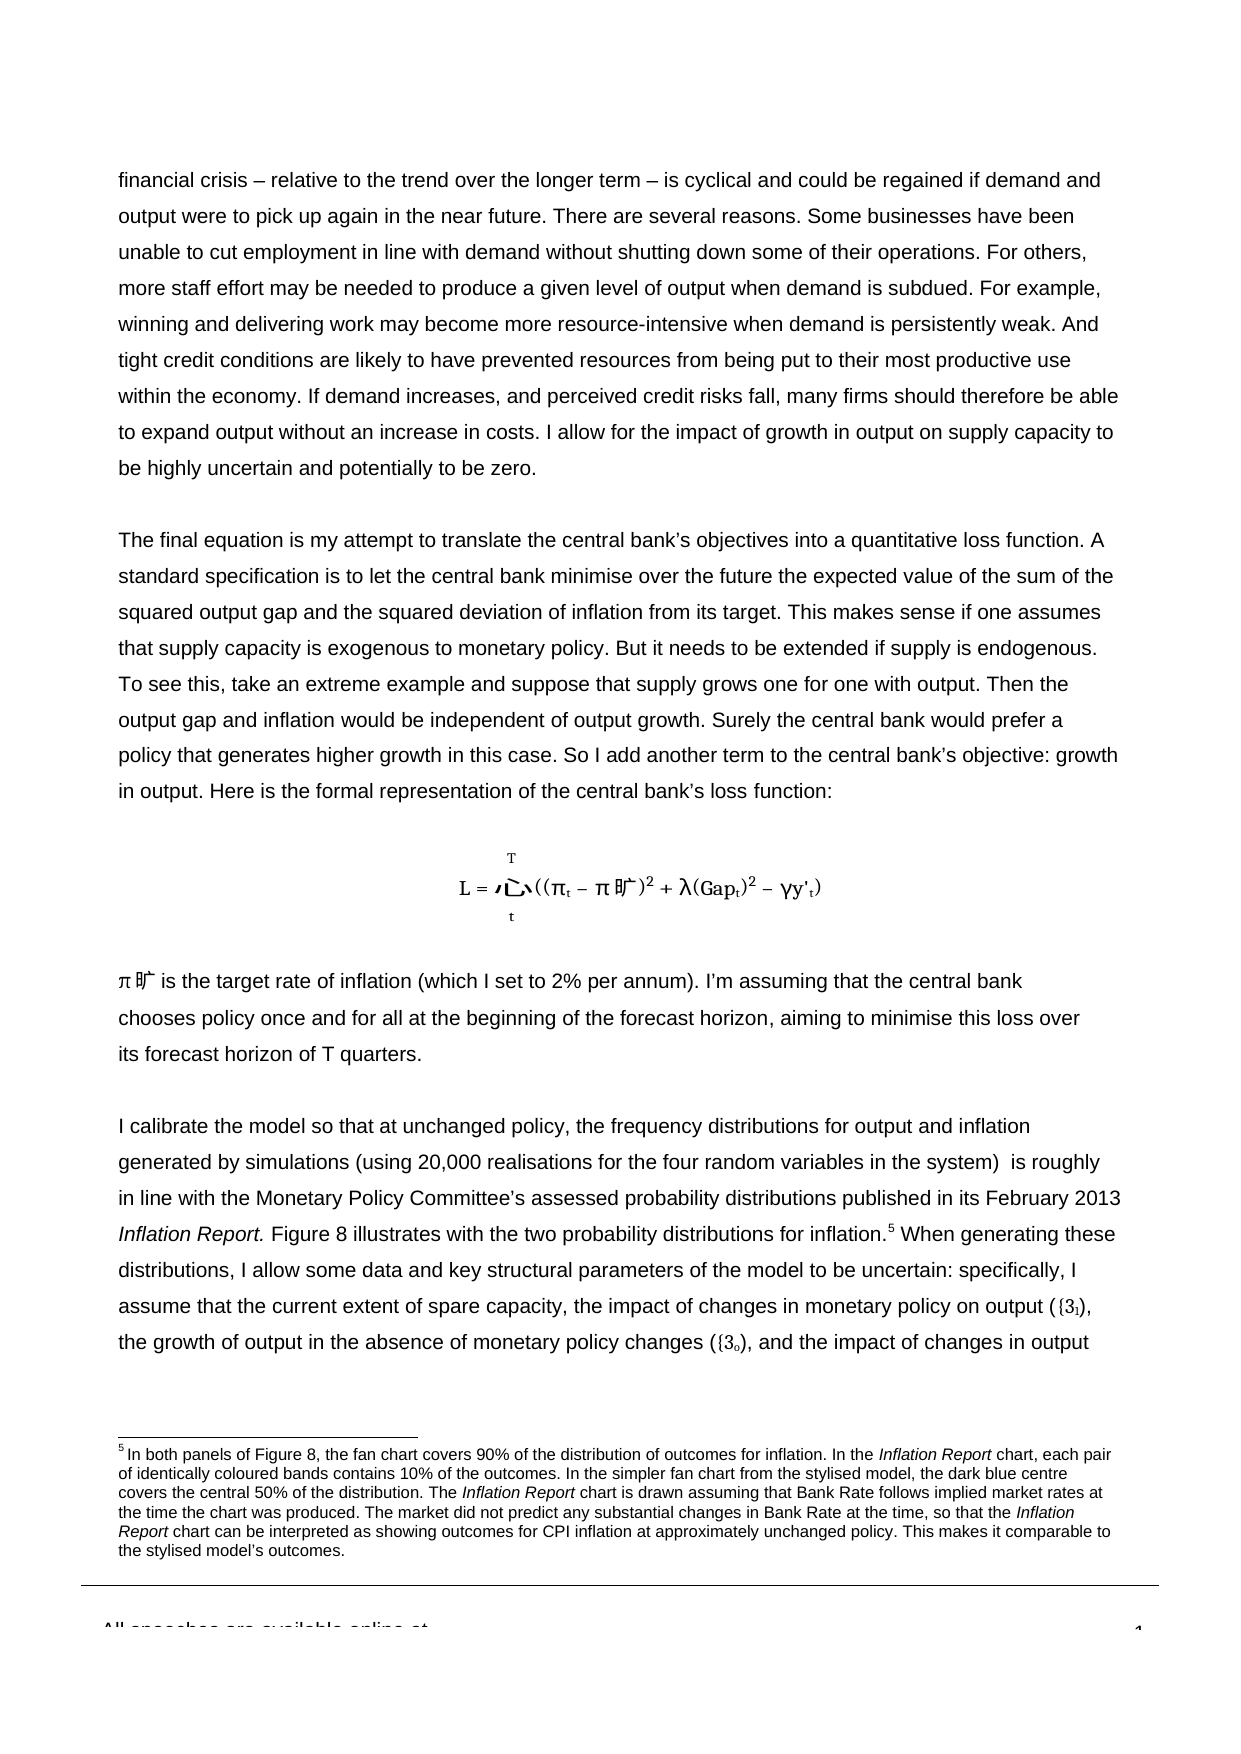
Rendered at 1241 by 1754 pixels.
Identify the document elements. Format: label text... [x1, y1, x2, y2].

text financial crisis – relative to the trend over the longer term – is cyclical and could be regained if demand and output were to pick up again in the near future. There are several reasons. Some businesses have been unable to cut employment in line with demand without shutting down some of their operations. For others, more staff effort may be needed to produce a given level of output when demand is subdued. For example, winning and delivering work may become more resource-intensive when demand is persistently weak. And tight credit conditions are likely to have prevented resources from being put to their most productive use within the economy. If demand increases, and perceived credit risks fall, many firms should therefore be able to expand output without an increase in costs. I allow for the impact of growth in output on supply capacity to be highly uncertain and potentially to be zero. [118, 168, 1122, 480]
text T [94, 850, 929, 867]
text 5 In both panels of Figure 8, the fan chart covers 90% of the distribution of outcomes for inflation. In the Inflation Report chart, each pair of identically coloured bands contains 10% of the outcomes. In the simpler fan chart from the stylised model, the dark blue centre covers the central 50% of the distribution. The Inflation Report chart is drawn assuming that Bank Rate follows implied market rates at the time the chart was produced. The market did not predict any substantial changes in Bank Rate at the time, so that the Inflation Report chart can be interpreted as showing outcomes for CPI inflation at approximately unchanged policy. This makes it comparable to the stylised model’s outcomes. [118, 1436, 1117, 1560]
text π旷 is the target rate of inflation (which I set to 2% per annum). I’m assuming that the central bank chooses policy once and for all at the beginning of the forecast horizon, aiming to minimise this loss over its forecast horizon of T quarters. [118, 969, 1106, 1066]
text I calibrate the model so that at unchanged policy, the frequency distributions for output and inflation generated by simulations (using 20,000 realisations for the four random variables in the system) is roughly in line with the Monetary Policy Committee’s assessed probability distributions published in its February 2013 Inflation Report. Figure 8 illustrates with the two probability distributions for inflation.5 When generating these distributions, I allow some data and key structural parameters of the model to be uncertain: specifically, I assume that the current extent of spare capacity, the impact of changes in monetary policy on output ({31), the growth of output in the absence of monetary policy changes ({3o), and the impact of changes in output [118, 1114, 1123, 1355]
text The final equation is my attempt to translate the central bank’s objectives into a quantitative loss function. A standard specification is to let the central bank minimise over the future the expected value of the sum of the squared output gap and the squared deviation of inflation from its target. This makes sense if one assumes that supply capacity is exogenous to monetary policy. But it needs to be extended if supply is endogenous. To see this, take an extreme example and suppose that supply grows one for one with output. Then the output gap and inflation would be independent of output growth. Surely the central bank would prefer a policy that generates higher growth in this case. So I add another term to the central bank’s objective: growth in output. Here is the formal representation of the central bank’s loss function: [118, 528, 1121, 803]
text t [94, 908, 929, 925]
text L = 心((πt - π旷)2 + λ(Gapt)2 - γy't) [458, 873, 1240, 900]
